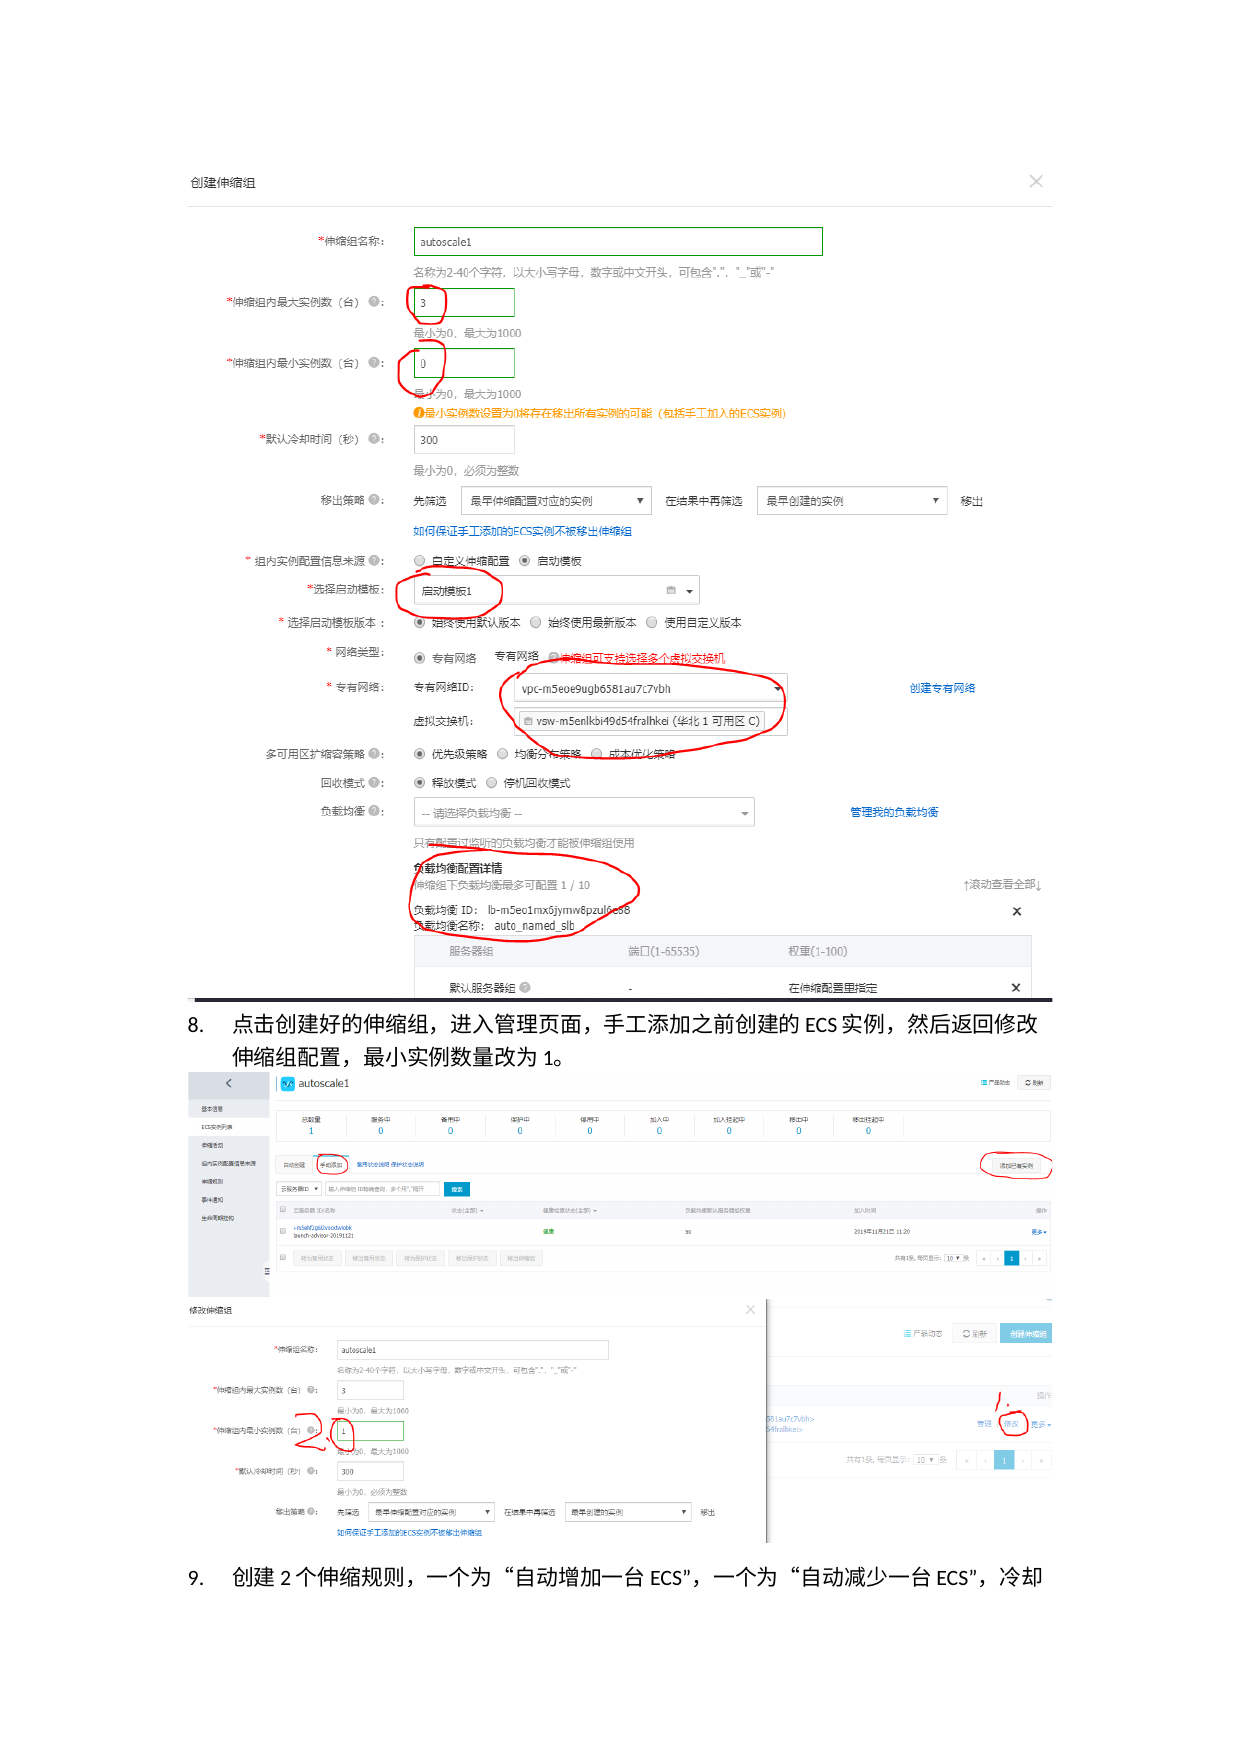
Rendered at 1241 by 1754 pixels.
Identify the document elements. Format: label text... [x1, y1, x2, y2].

list 点击创建好的伸缩组，进入管理页面，手工添加之前创建的ECS实例，然后返回修改伸缩组配置，最小实例数量改为1。 [187, 1007, 1053, 1072]
picture [188, 1072, 1053, 1297]
picture [188, 1299, 1052, 1543]
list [187, 1559, 1053, 1592]
picture [187, 162, 1053, 1002]
